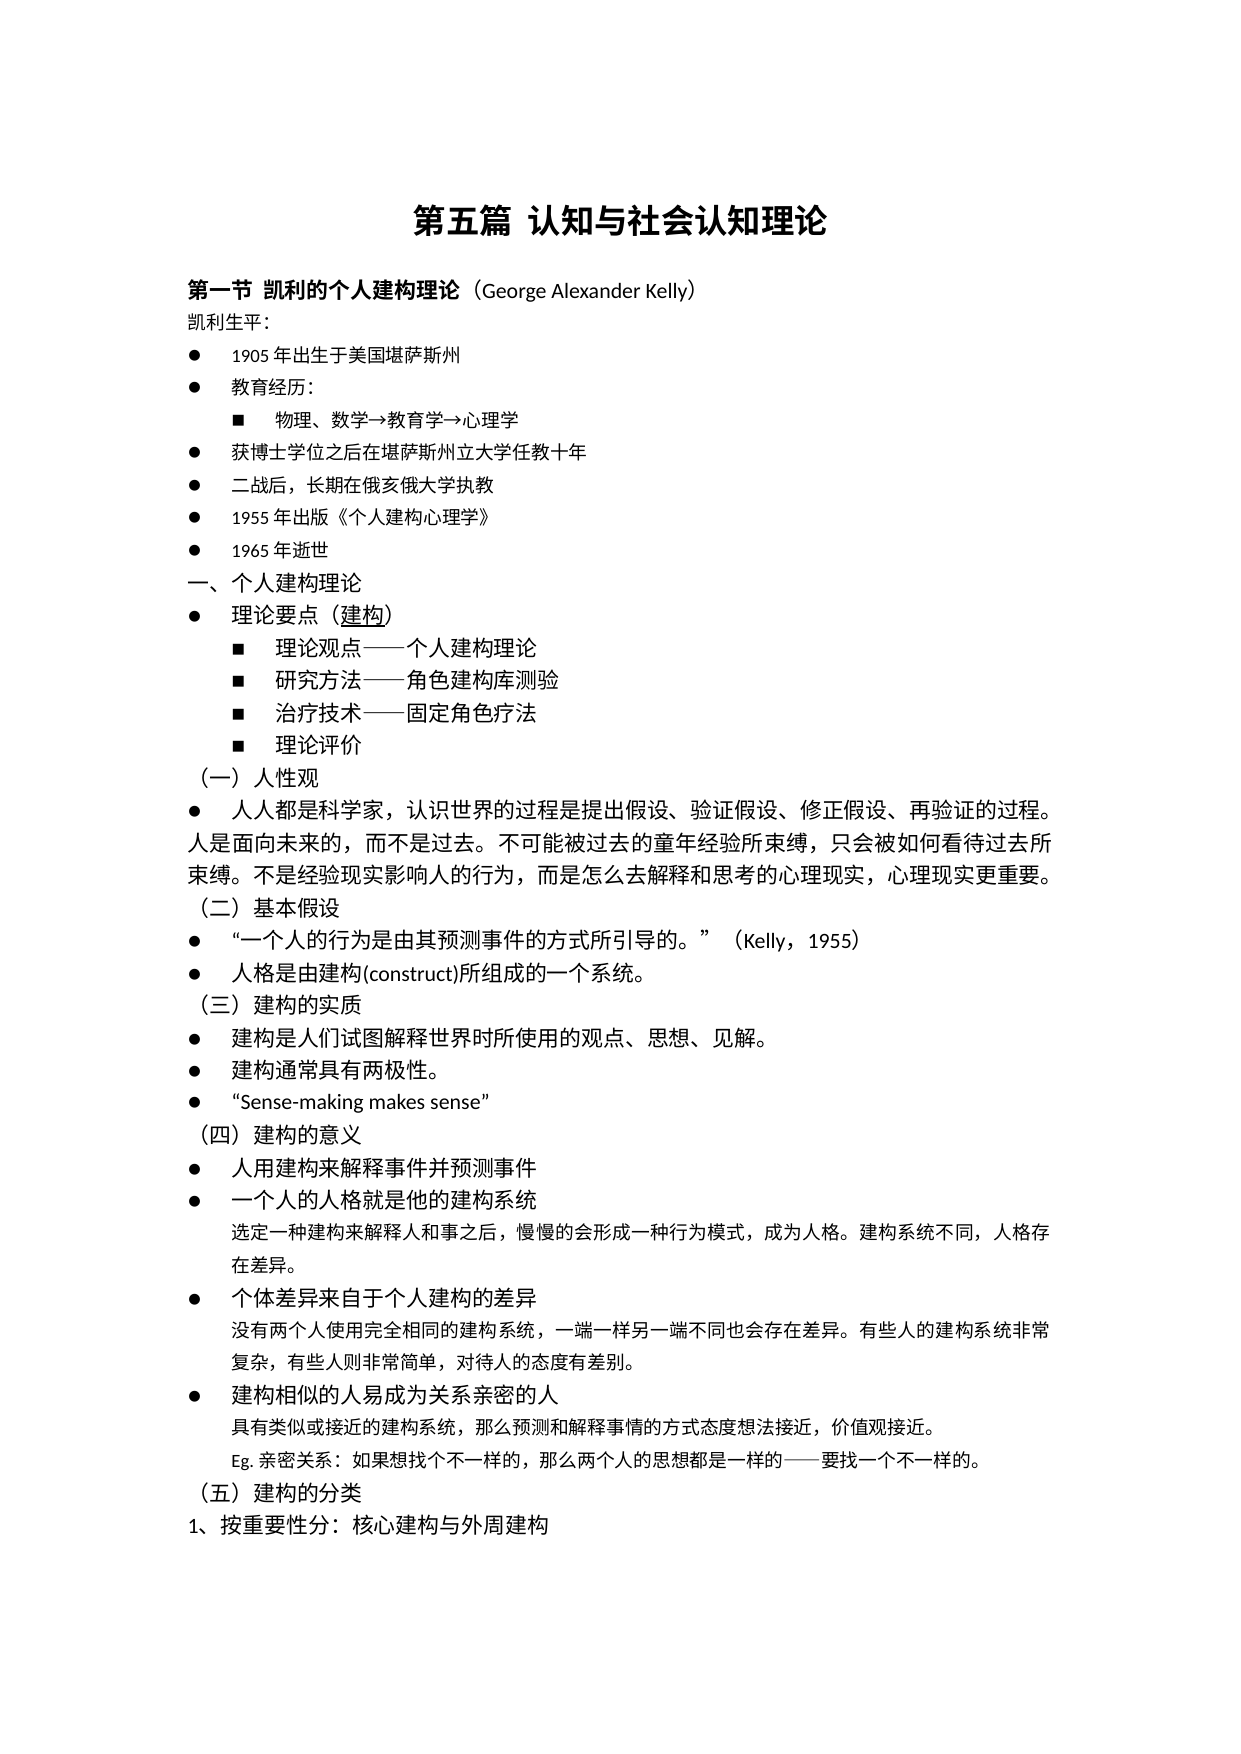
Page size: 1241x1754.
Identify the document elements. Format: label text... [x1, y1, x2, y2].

list 1965年逝世 [187, 533, 1053, 565]
text 一、个人建构理论 [187, 565, 1053, 598]
list 人用建构来解释事件并预测事件 [187, 1150, 1053, 1183]
list 物理、数学→教育学→心理学 [231, 403, 1053, 435]
text （五）建构的分类 [187, 1475, 1053, 1508]
list 建构通常具有两极性。 [187, 1053, 1053, 1085]
list “一个人的行为是由其预测事件的方式所引导的。”（Kelly，1955） [187, 923, 1053, 955]
list 个体差异来自于个人建构的差异 [187, 1280, 1053, 1313]
list 研究方法——角色建构库测验 [231, 663, 1053, 695]
text 1、按重要性分：核心建构与外周建构 [187, 1508, 1053, 1540]
text 第一节 凯利的个人建构理论（George Alexander Kelly） [187, 273, 1053, 305]
text 凯利生平： [187, 305, 1053, 338]
list 建构相似的人易成为关系亲密的人 [187, 1378, 1053, 1410]
list 理论观点——个人建构理论 [231, 630, 1053, 663]
list 理论要点（建构） [187, 598, 1053, 630]
list 理论评价 [231, 728, 1053, 760]
list 治疗技术——固定角色疗法 [231, 695, 1053, 728]
list 教育经历： [187, 370, 1053, 403]
list 1955年出版《个人建构心理学》 [187, 500, 1053, 533]
list “Sense-making makes sense” [187, 1085, 1053, 1118]
text （三）建构的实质 [187, 988, 1053, 1020]
text 人是面向未来的，而不是过去。不可能被过去的童年经验所束缚，只会被如何看待过去所束缚。不是经验现实影响人的行为，而是怎么去解释和思考的心理现实，心理现实更重要。 [187, 825, 1053, 890]
list Eg. 亲密关系：如果想找个不一样的，那么两个人的思想都是一样的——要找一个不一样的。 [231, 1443, 1053, 1475]
list 1905年出生于美国堪萨斯州 [187, 338, 1053, 370]
list 没有两个人使用完全相同的建构系统，一端一样另一端不同也会存在差异。有些人的建构系统非常复杂，有些人则非常简单，对待人的态度有差别。 [231, 1313, 1053, 1378]
list 获博士学位之后在堪萨斯州立大学任教十年 [187, 435, 1053, 468]
list 一个人的人格就是他的建构系统 [187, 1183, 1053, 1215]
list 具有类似或接近的建构系统，那么预测和解释事情的方式态度想法接近，价值观接近。 [231, 1410, 1053, 1443]
text （四）建构的意义 [187, 1118, 1053, 1150]
list 建构是人们试图解释世界时所使用的观点、思想、见解。 [187, 1020, 1053, 1053]
subtitle 第五篇 认知与社会认知理论 [187, 187, 1053, 252]
list 人人都是科学家，认识世界的过程是提出假设、验证假设、修正假设、再验证的过程。 [187, 793, 1053, 825]
list 人格是由建构(construct)所组成的一个系统。 [187, 955, 1053, 988]
text （一）人性观 [187, 760, 1053, 793]
list 选定一种建构来解释人和事之后，慢慢的会形成一种行为模式，成为人格。建构系统不同，人格存在差异。 [231, 1215, 1053, 1280]
text （二）基本假设 [187, 890, 1053, 923]
list 二战后，长期在俄亥俄大学执教 [187, 468, 1053, 500]
